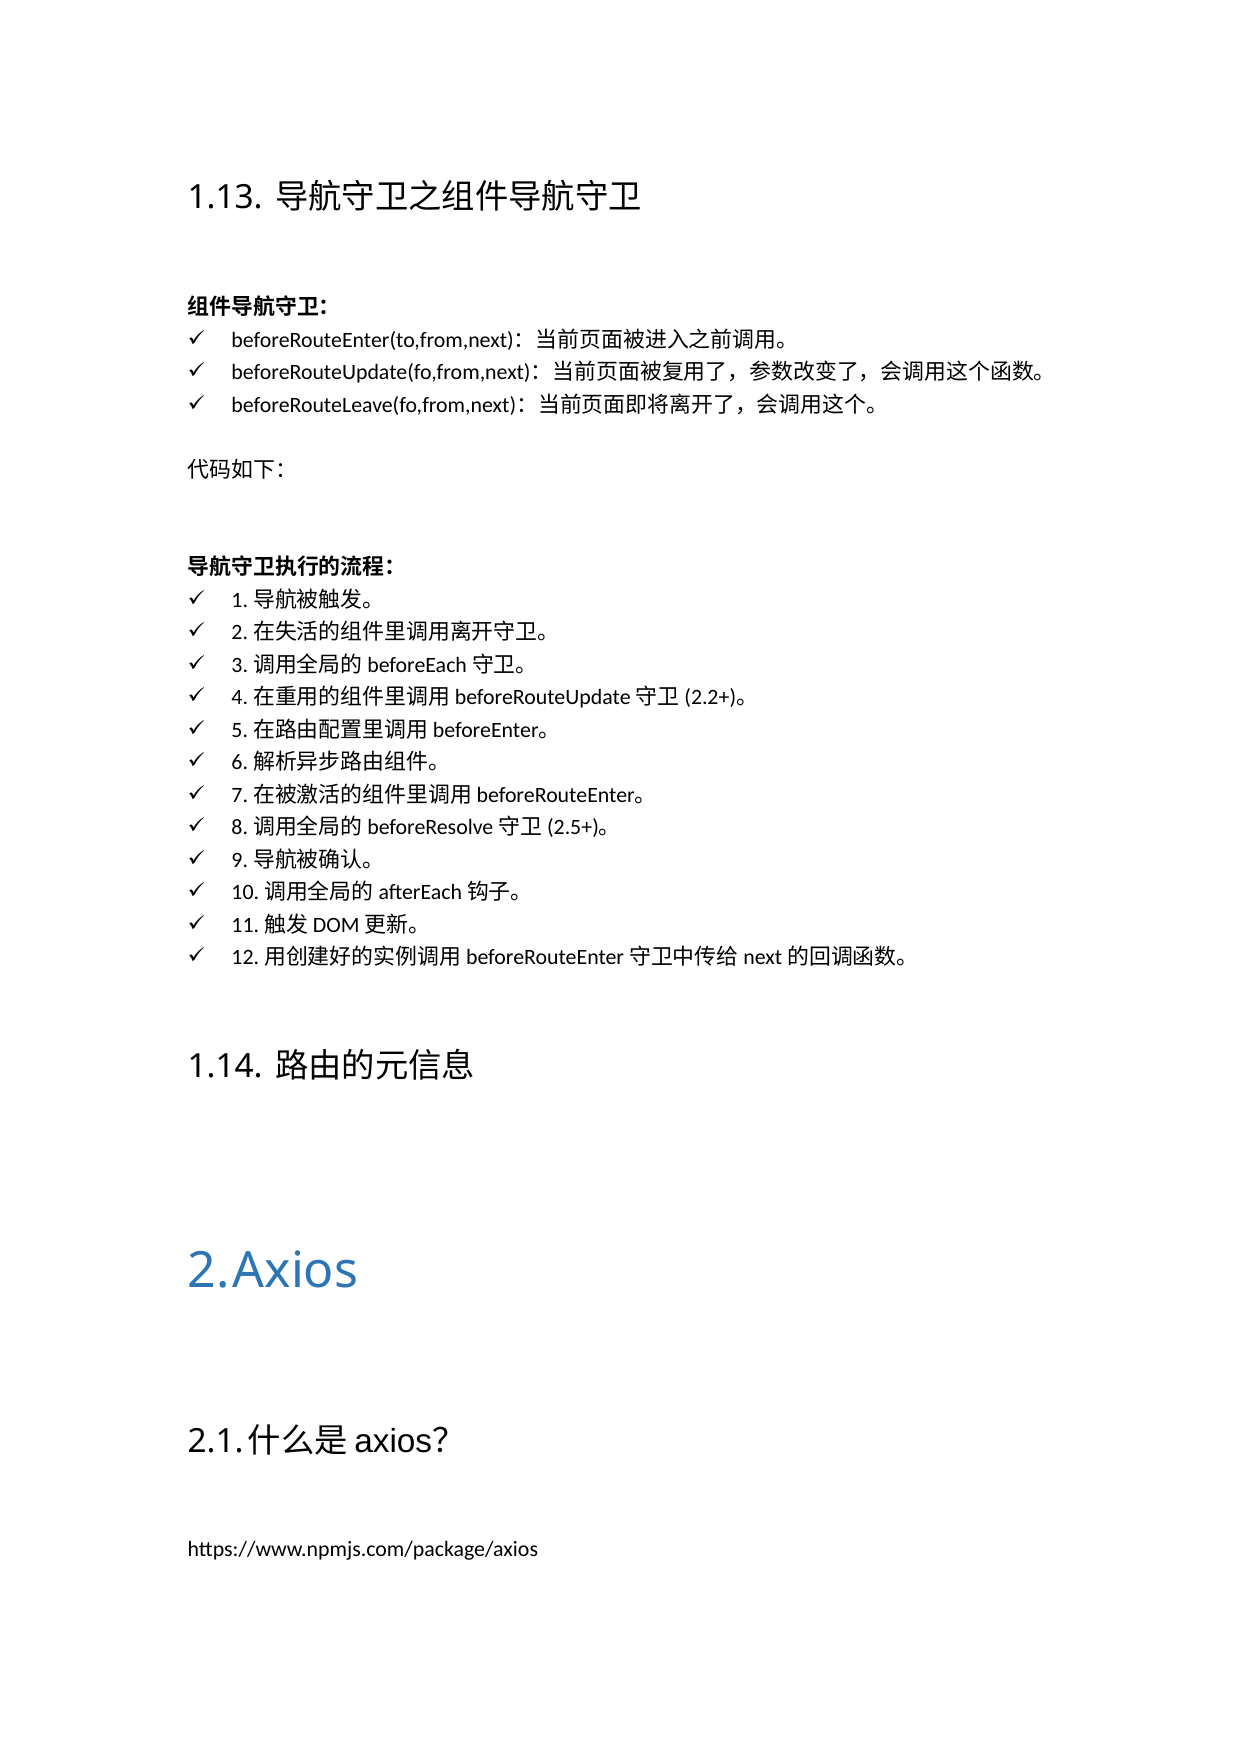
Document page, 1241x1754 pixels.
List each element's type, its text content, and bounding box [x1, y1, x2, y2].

list beforeRouteLeave(fo,from,next)：当前页面即将离开了，会调用这个。 [187, 386, 1053, 419]
list 4. 在重用的组件里调用 beforeRouteUpdate 守卫 (2.2+)。 [187, 679, 1053, 711]
text 组件导航守卫： [187, 289, 1053, 321]
list 导航守卫执行的流程： [187, 549, 1053, 581]
list beforeRouteUpdate(fo,from,next)：当前页面被复用了，参数改变了，会调用这个函数。 [187, 354, 1053, 386]
subtitle 路由的元信息 [187, 1031, 1053, 1096]
text https://www.npmjs.com/package/axios [187, 1533, 1053, 1565]
list 2. 在失活的组件里调用离开守卫。 [187, 614, 1053, 646]
list 5. 在路由配置里调用 beforeEnter。 [187, 711, 1053, 744]
subtitle Axios [187, 1219, 1053, 1317]
subtitle 导航守卫之组件导航守卫 [187, 162, 1053, 227]
list 11. 触发 DOM 更新。 [187, 906, 1053, 939]
list 7. 在被激活的组件里调用 beforeRouteEnter。 [187, 776, 1053, 809]
list 代码如下： [187, 451, 1053, 484]
list 12. 用创建好的实例调用 beforeRouteEnter 守卫中传给 next 的回调函数。 [187, 939, 1053, 971]
list 1. 导航被触发。 [187, 581, 1053, 614]
subtitle 什么是axios？ [187, 1406, 1053, 1471]
list 3. 调用全局的 beforeEach 守卫。 [187, 646, 1053, 679]
list 6. 解析异步路由组件。 [187, 744, 1053, 776]
list beforeRouteEnter(to,from,next)：当前页面被进入之前调用。 [187, 321, 1053, 354]
list 8. 调用全局的 beforeResolve 守卫 (2.5+)。 [187, 809, 1053, 841]
list 9. 导航被确认。 [187, 841, 1053, 874]
list 10. 调用全局的 afterEach 钩子。 [187, 874, 1053, 906]
